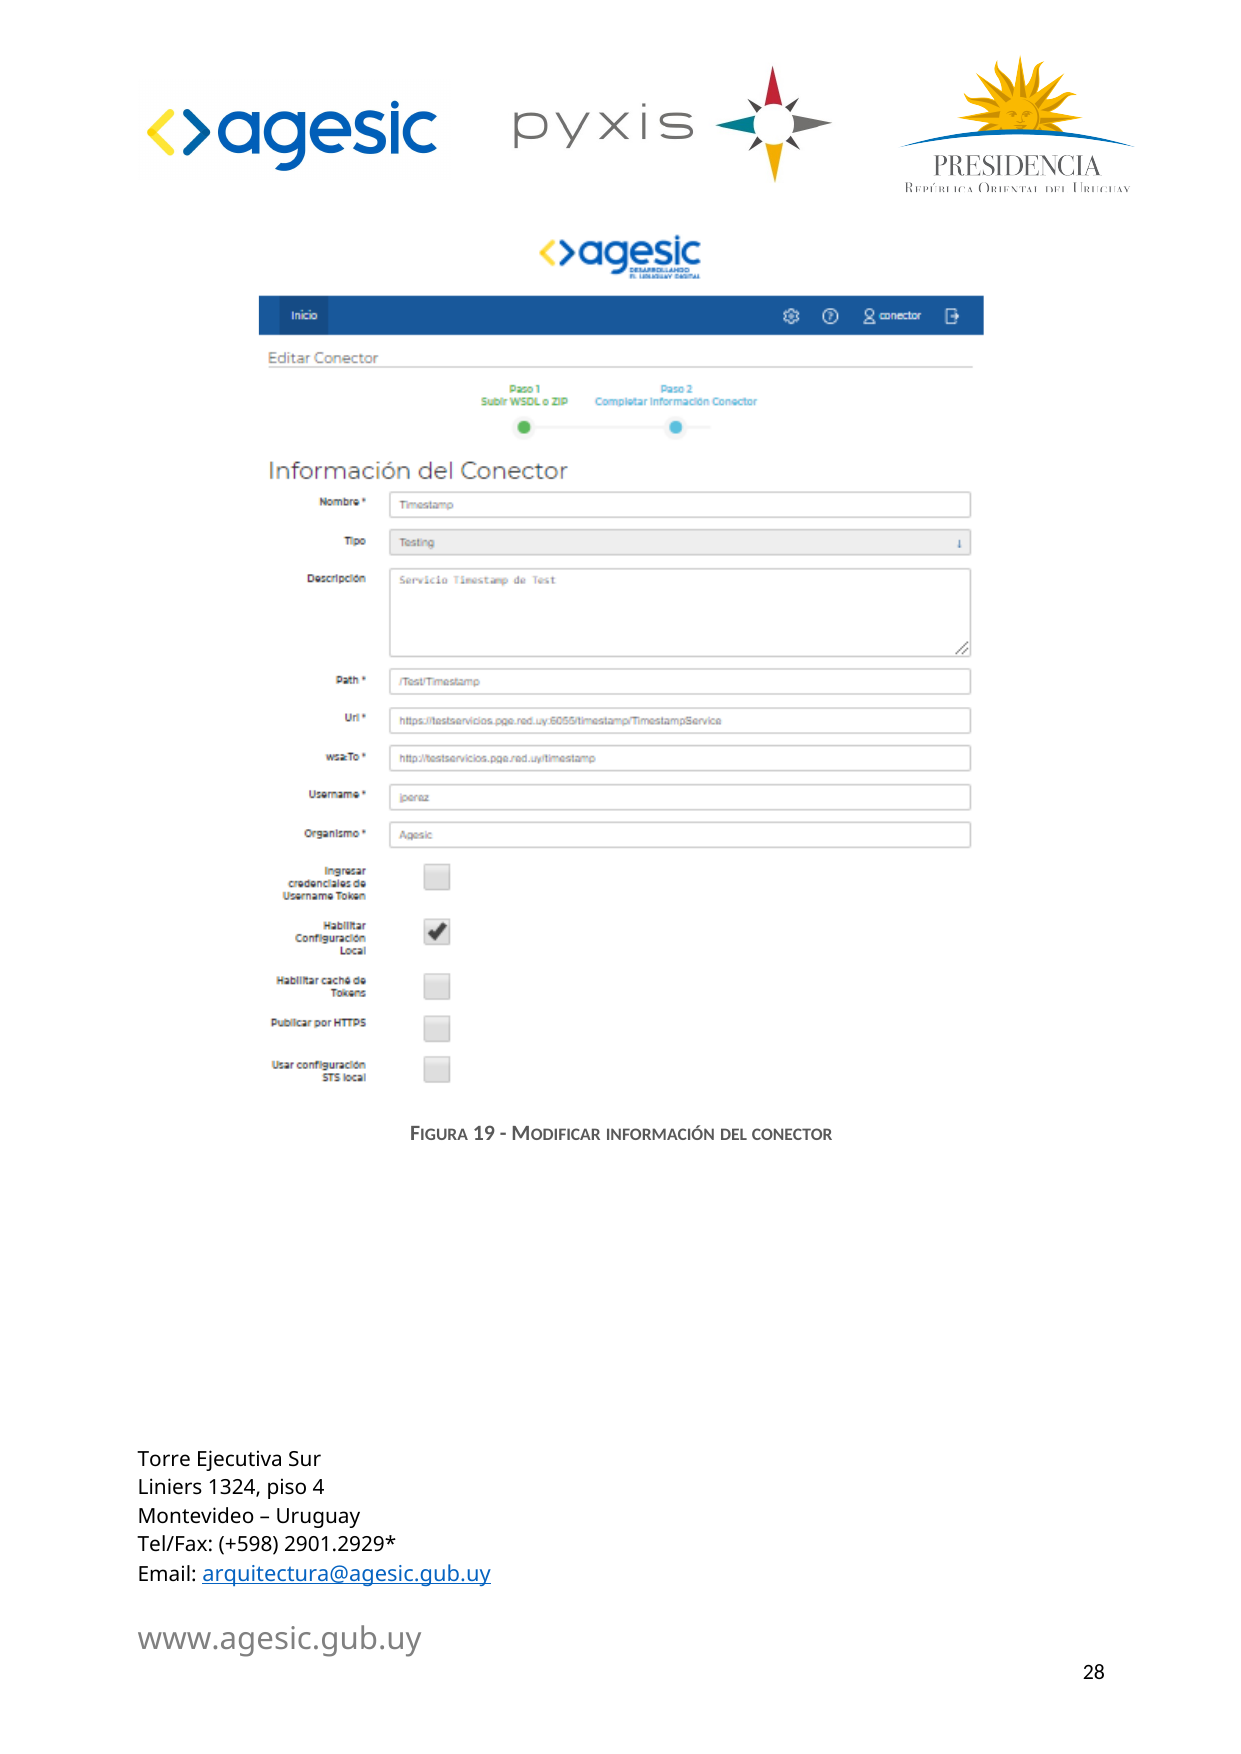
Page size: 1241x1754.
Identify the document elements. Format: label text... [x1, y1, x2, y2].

picture [137, 79, 452, 180]
picture [492, 54, 848, 199]
picture [258, 221, 984, 1094]
text Figura 19 - Modificar información del conector [137, 1119, 1105, 1146]
picture [897, 54, 1135, 192]
